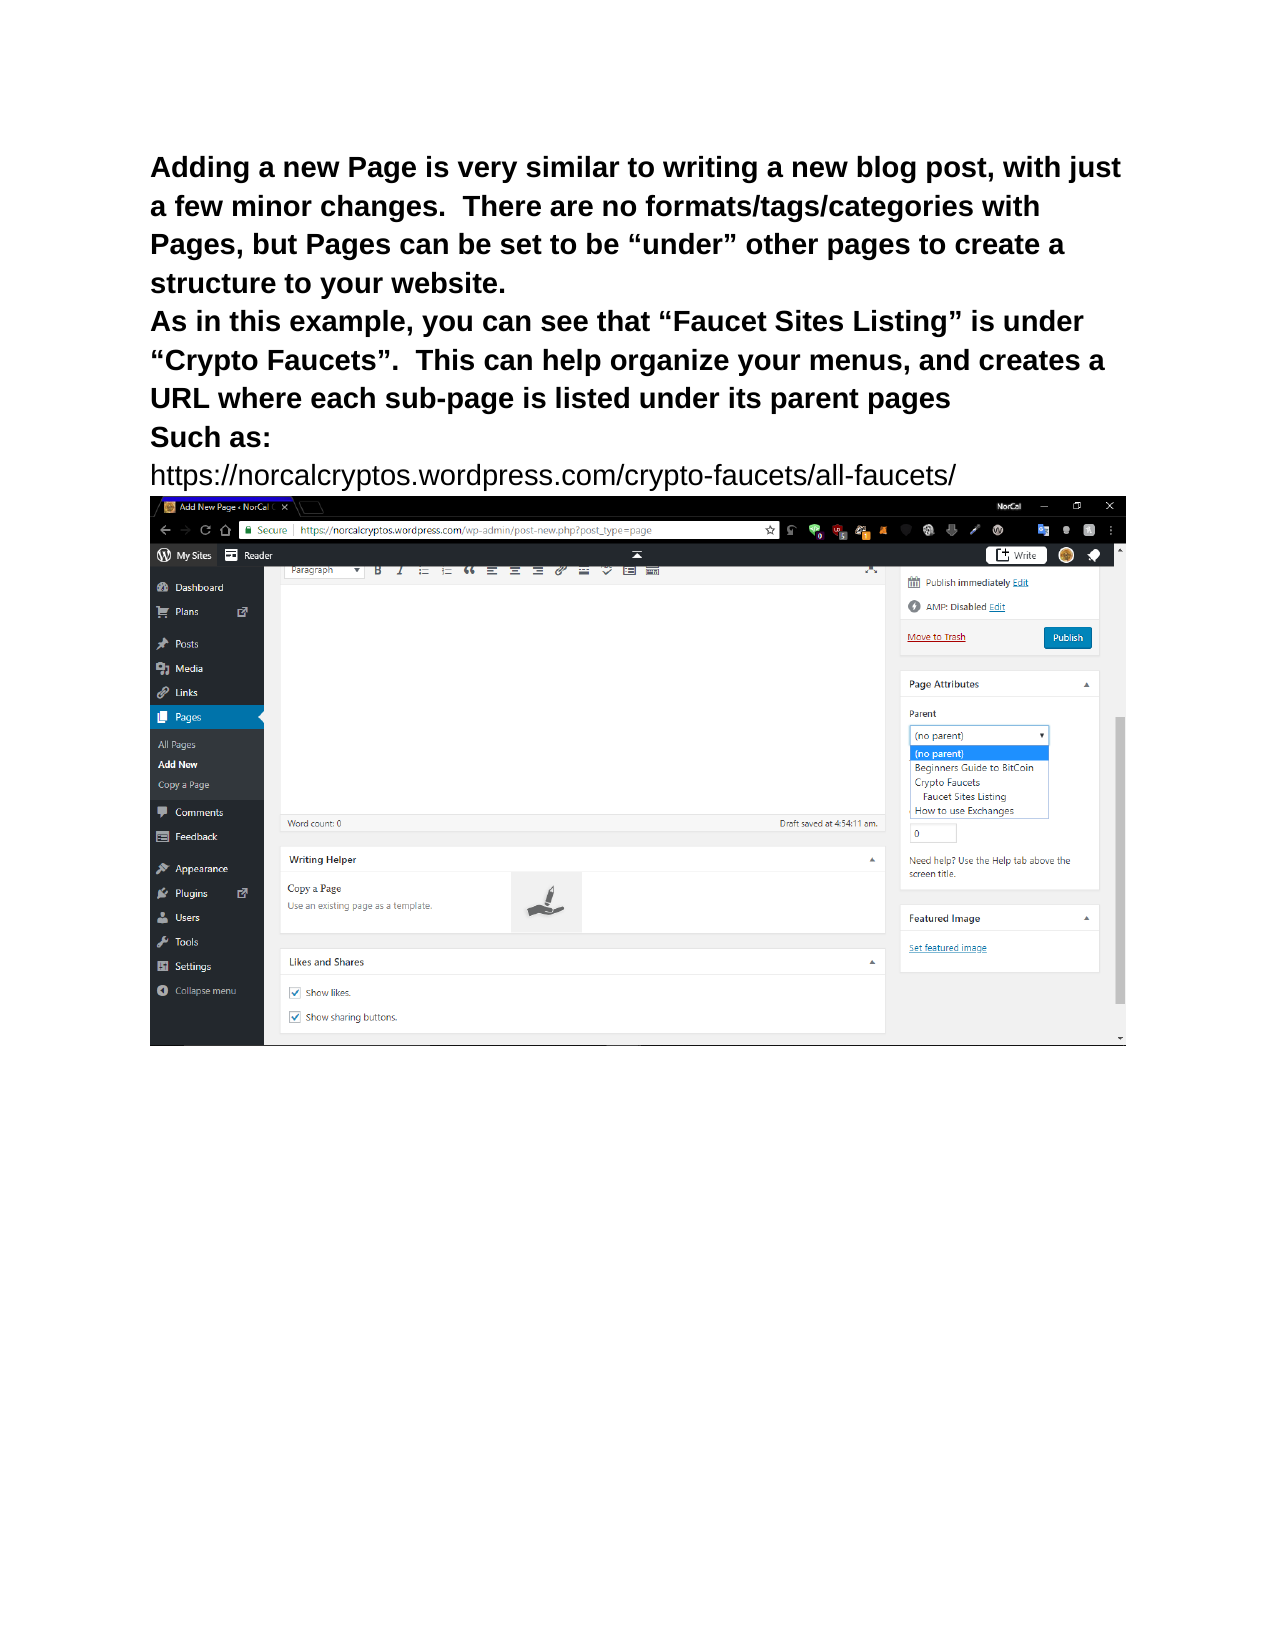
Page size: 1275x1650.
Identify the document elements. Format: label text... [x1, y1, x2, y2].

text As in this example, you can see that “Faucet Sites Listing” is under “Crypto Faucets”. This can help organize your menus, and creates a URL where each sub-page is listed under its parent pages [150, 304, 1125, 415]
text Such as: [150, 420, 1125, 453]
picture [150, 496, 1126, 1046]
picture [158, 712, 167, 722]
text Adding a new Page is very similar to writing a new blog post, with just a few minor changes. There are no formats/tags/categories with Pages, but Pages can be set to be “under” other pages to create a structure to your website. [150, 150, 1125, 299]
text https://norcalcryptos.wordpress.com/crypto-faucets/all-faucets/ [150, 458, 1125, 492]
